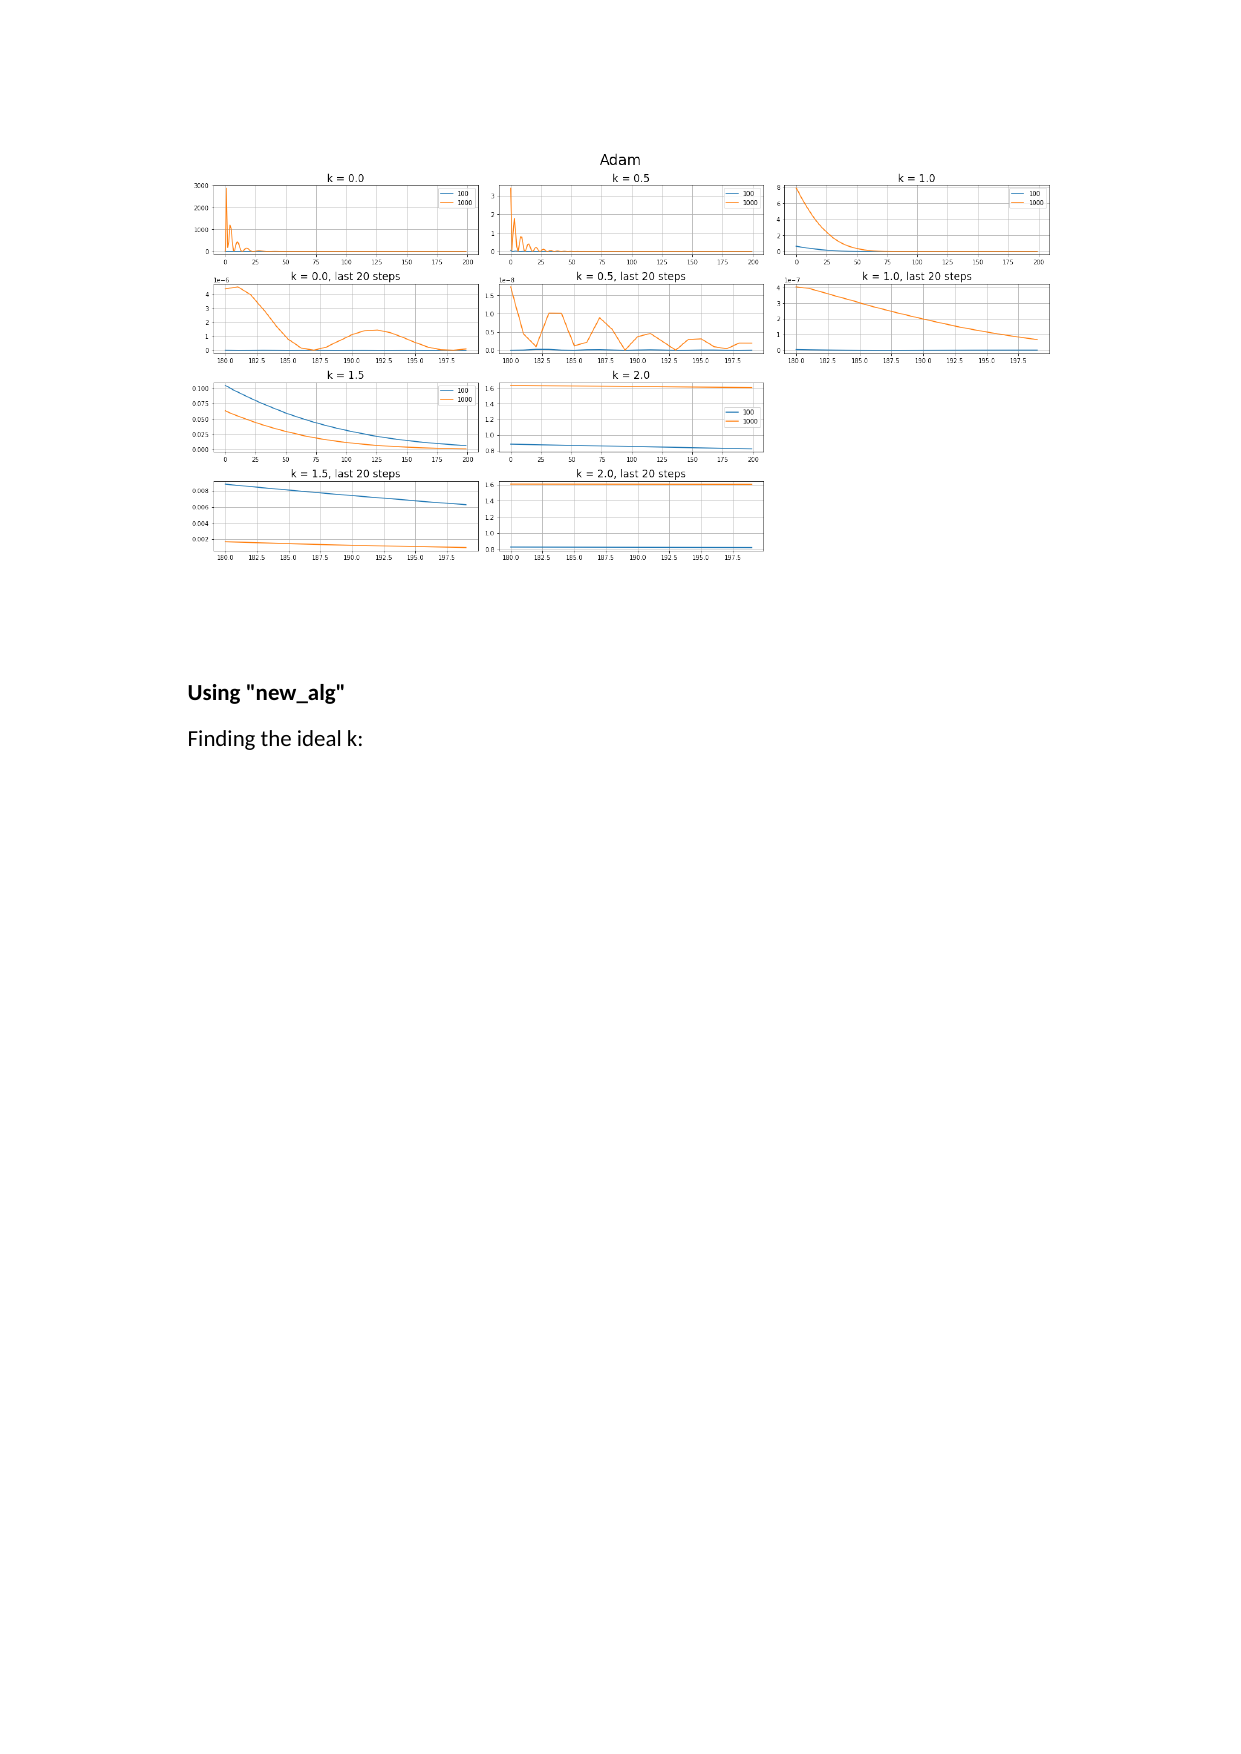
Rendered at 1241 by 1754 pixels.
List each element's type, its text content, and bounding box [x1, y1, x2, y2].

picture [187, 150, 1053, 565]
text Using "new_alg" [187, 678, 1053, 706]
text Finding the ideal k: [187, 724, 1053, 752]
